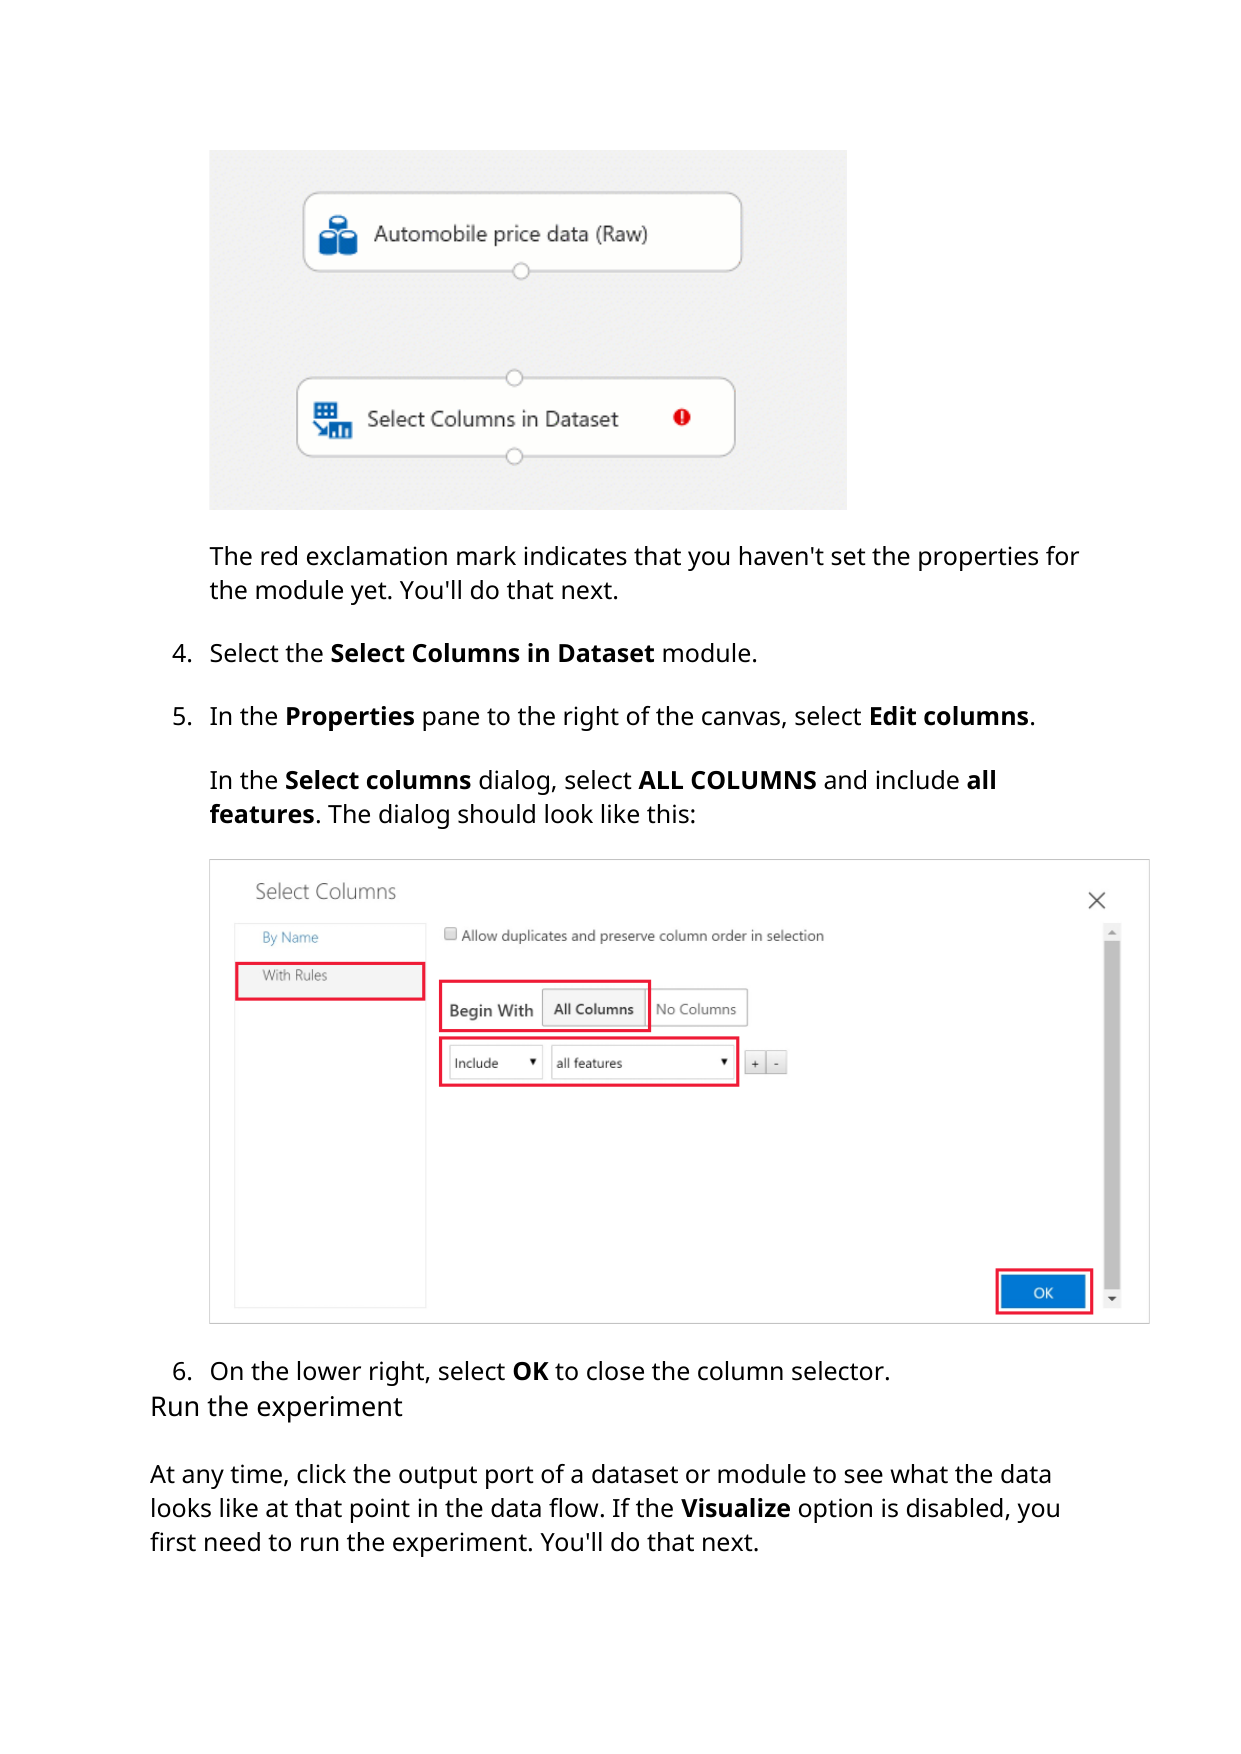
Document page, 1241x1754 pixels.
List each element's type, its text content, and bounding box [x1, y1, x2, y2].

text At any time, click the output port of a dataset or module to see what the data looks like at that point in the data flow. If the Visualize option is disabled, you first need to run the experiment. You'll do that next. [150, 1456, 1090, 1558]
list On the lower right, select OK to close the column selector. [172, 1353, 1090, 1387]
text In the Select columns dialog, select ALL COLUMNS and include all features. The dialog should look like this: [209, 762, 1090, 830]
subtitle Run the experiment [150, 1387, 1090, 1424]
picture [209, 150, 847, 510]
list Select the Select Columns in Dataset module. [172, 636, 1090, 670]
picture [209, 859, 1150, 1324]
text The red exclamation mark indicates that you haven't set the properties for the module yet. You'll do that next. [209, 538, 1090, 607]
list In the Properties pane to the right of the canvas, select Edit columns. [172, 699, 1090, 733]
